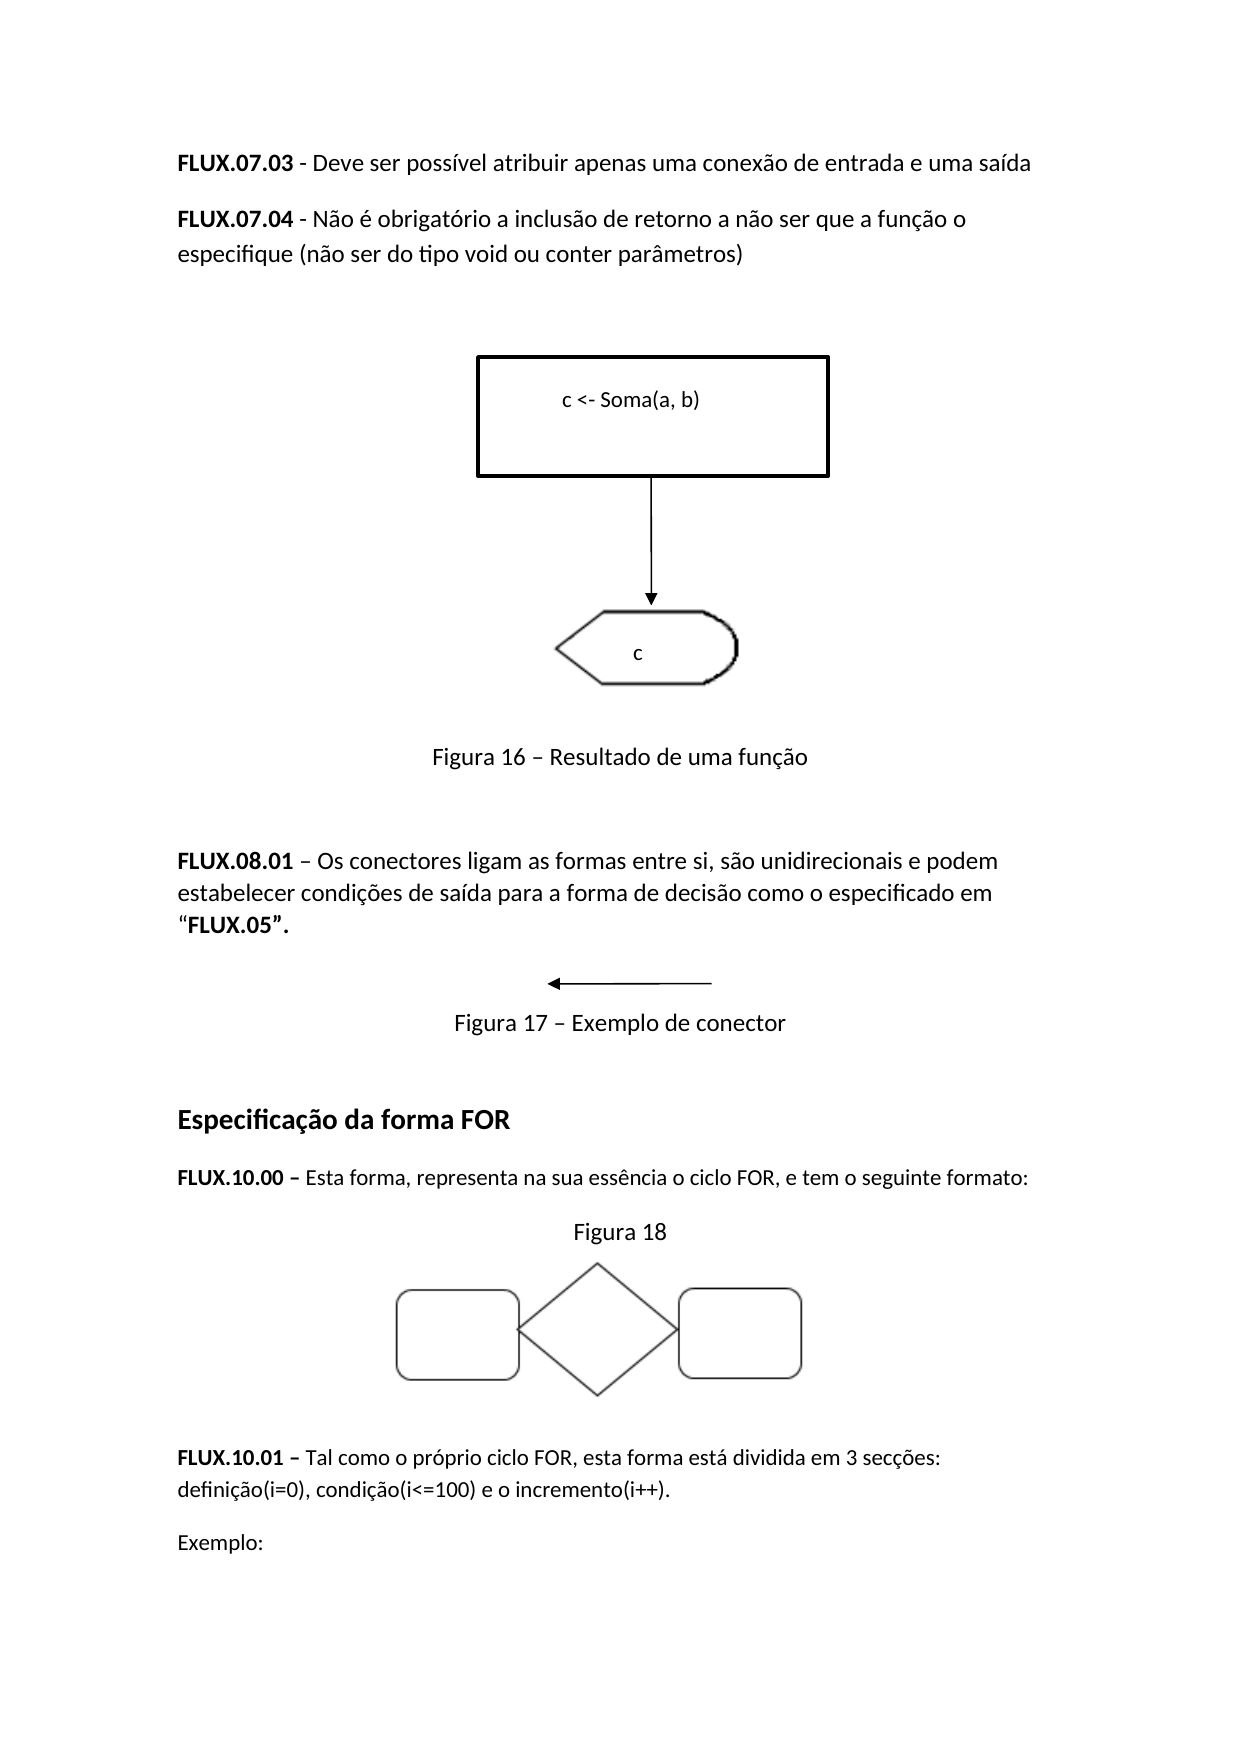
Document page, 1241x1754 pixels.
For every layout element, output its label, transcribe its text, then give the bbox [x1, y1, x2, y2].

picture [368, 1258, 818, 1414]
text FLUX.07.03 - Deve ser possível atribuir apenas uma conexão de entrada e uma saída [177, 148, 1063, 178]
text Especificação da forma FOR [177, 1101, 1063, 1137]
text FLUX.07.04 - Não é obrigatório a inclusão de retorno a não ser que a função o especifique (não ser do tipo void ou conter parâmetros) [177, 203, 1063, 269]
text Figura 16 – Resultado de uma função [177, 741, 1063, 771]
text FLUX.10.00 – Esta forma, representa na sua essência o ciclo FOR, e tem o seguinte formato: [177, 1163, 1063, 1191]
text Figura 18 [177, 1216, 1063, 1247]
text Exemplo: [177, 1528, 1063, 1556]
picture [503, 605, 778, 690]
text Figura 17 – Exemplo de conector [177, 1007, 1063, 1037]
text FLUX.08.01 – Os conectores ligam as formas entre si, são unidirecionais e podem estabelecer condições de saída para a forma de decisão como o especificado em “FLUX.05”. [177, 845, 1063, 940]
